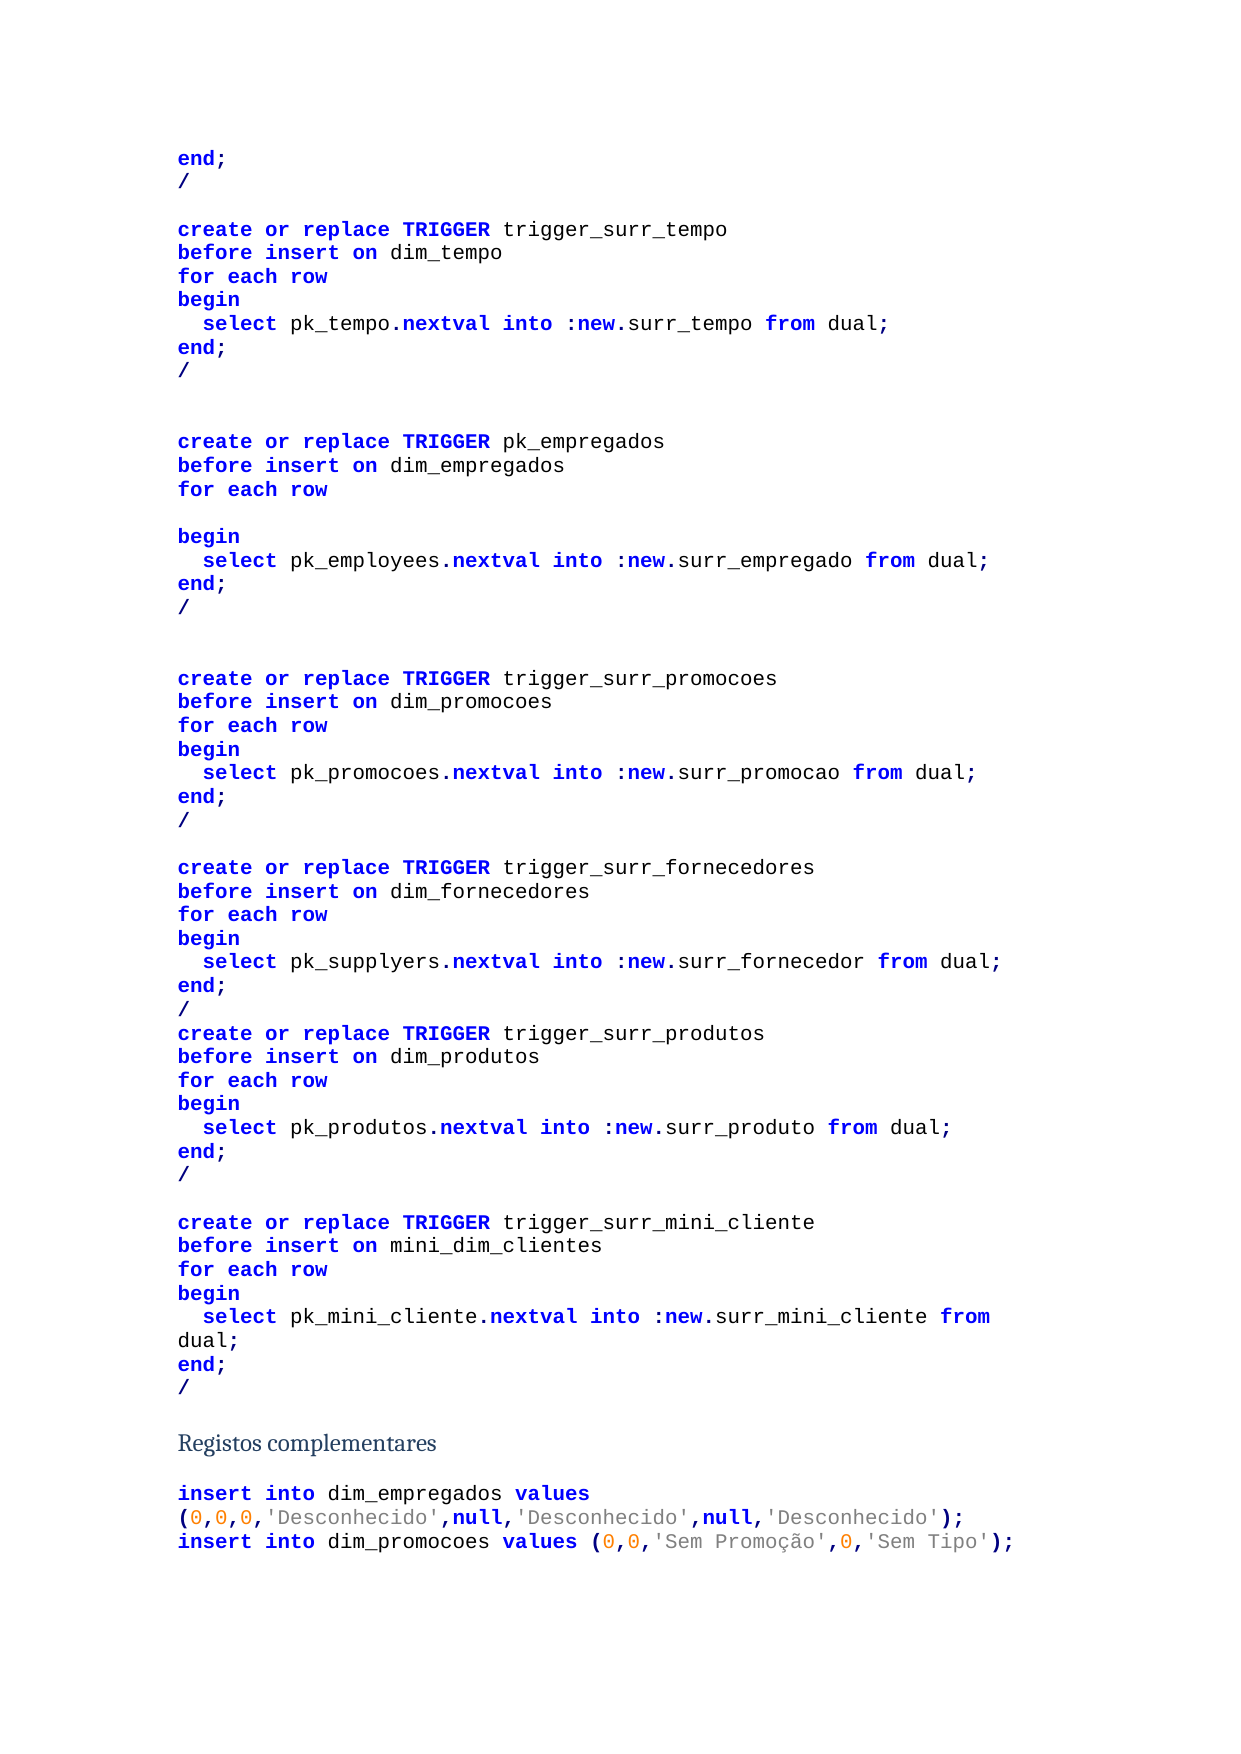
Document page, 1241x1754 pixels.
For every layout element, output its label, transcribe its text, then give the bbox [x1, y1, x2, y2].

text / [177, 1377, 1063, 1401]
text create or replace TRIGGER trigger_surr_tempo [177, 218, 1063, 242]
text select pk_mini_cliente.nextval into :new.surr_mini_cliente from dual; [177, 1306, 1063, 1353]
text create or replace TRIGGER trigger_surr_fornecedores [177, 857, 1063, 881]
text create or replace TRIGGER pk_empregados [177, 431, 1063, 455]
text end; [177, 148, 1063, 171]
text / [177, 1164, 1063, 1188]
text select pk_produtos.nextval into :new.surr_produto from dual; [177, 1117, 1063, 1141]
text select pk_tempo.nextval into :new.surr_tempo from dual; [177, 313, 1063, 337]
text begin [177, 1093, 1063, 1117]
text before insert on dim_tempo [177, 242, 1063, 266]
text begin [177, 739, 1063, 762]
text before insert on dim_fornecedores [177, 881, 1063, 904]
text for each row [177, 1259, 1063, 1283]
text before insert on dim_empregados [177, 455, 1063, 479]
text / [177, 597, 1063, 621]
text before insert on dim_promocoes [177, 691, 1063, 715]
subtitle Registos complementares [177, 1429, 1063, 1457]
text end; [177, 975, 1063, 999]
text / [177, 171, 1063, 195]
text select pk_promocoes.nextval into :new.surr_promocao from dual; [177, 762, 1063, 786]
text select pk_employees.nextval into :new.surr_empregado from dual; [177, 549, 1063, 573]
text create or replace TRIGGER trigger_surr_mini_cliente [177, 1212, 1063, 1235]
text for each row [177, 904, 1063, 928]
text end; [177, 1353, 1063, 1377]
text before insert on dim_produtos [177, 1046, 1063, 1070]
text begin [177, 1283, 1063, 1306]
text begin [177, 928, 1063, 952]
text end; [177, 337, 1063, 360]
text end; [177, 786, 1063, 810]
text begin [177, 289, 1063, 313]
text select pk_supplyers.nextval into :new.surr_fornecedor from dual; [177, 952, 1063, 975]
text for each row [177, 266, 1063, 289]
text / [177, 999, 1063, 1022]
text for each row [177, 479, 1063, 502]
text for each row [177, 1070, 1063, 1093]
text end; [177, 573, 1063, 597]
text / [177, 810, 1063, 833]
text for each row [177, 715, 1063, 739]
text begin [177, 526, 1063, 549]
text insert into dim_empregados values (0,0,0,'Desconhecido',null,'Desconhecido',null,'Desconhecido'); [177, 1483, 1063, 1531]
text / [177, 360, 1063, 384]
text end; [177, 1141, 1063, 1164]
text create or replace TRIGGER trigger_surr_produtos [177, 1022, 1063, 1046]
text create or replace TRIGGER trigger_surr_promocoes [177, 668, 1063, 691]
text before insert on mini_dim_clientes [177, 1235, 1063, 1259]
text insert into dim_promocoes values (0,0,'Sem Promoção',0,'Sem Tipo'); [177, 1531, 1063, 1554]
